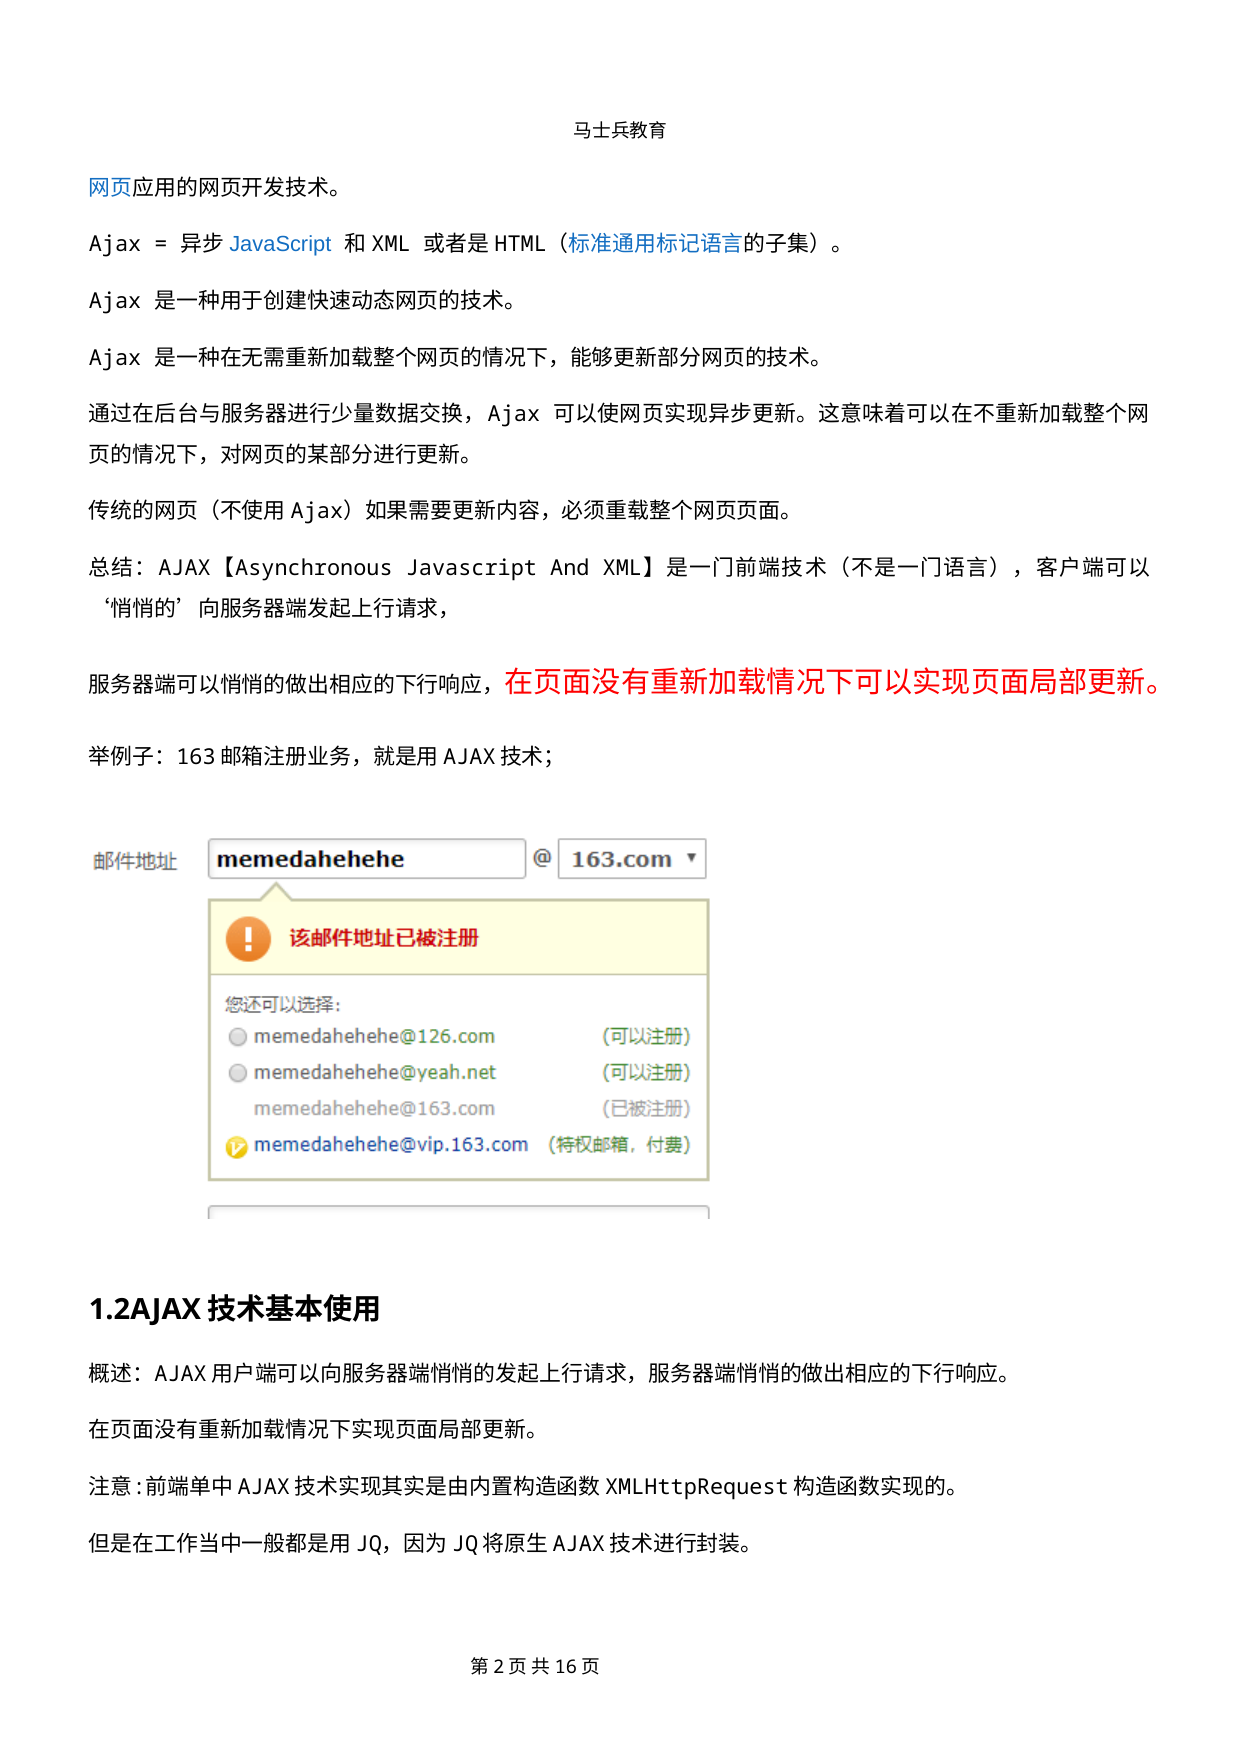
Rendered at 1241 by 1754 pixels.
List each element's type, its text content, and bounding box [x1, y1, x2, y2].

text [88, 169, 1152, 202]
text 服务器端可以悄悄的做出相应的下行响应，在页面没有重新加载情况下可以实现页面局部更新。 [88, 647, 1152, 712]
text Ajax 是一种在无需重新加载整个网页的情况下，能够更新部分网页的技术。 [88, 339, 1152, 372]
text 举例子：163邮箱注册业务，就是用AJAX技术； [88, 739, 1152, 771]
text Ajax = 异步 JavaScript 和 XML 或者是 HTML（标准通用标记语言的子集）。 [743, 226, 1152, 258]
subtitle 1.2AJAX技术基本使用 [88, 1274, 1152, 1339]
text 但是在工作当中一般都是用JQ，因为JQ将原生AJAX技术进行封装。 [88, 1525, 1152, 1558]
text 概述：AJAX用户端可以向服务器端悄悄的发起上行请求，服务器端悄悄的做出相应的下行响应。 [88, 1355, 1152, 1388]
text Ajax = 异步 JavaScript 和 XML 或者是 HTML（标准通用标记语言的子集）。 [88, 226, 569, 258]
picture [88, 795, 823, 1219]
text Ajax 是一种用于创建快速动态网页的技术。 [88, 282, 1152, 315]
text 通过在后台与服务器进行少量数据交换，Ajax 可以使网页实现异步更新。这意味着可以在不重新加载整个网页的情况下，对网页的某部分进行更新。 [88, 396, 1152, 469]
text 在页面没有重新加载情况下实现页面局部更新。 [88, 1412, 1152, 1444]
text 注意:前端单中AJAX技术实现其实是由内置构造函数XMLHttpRequest构造函数实现的。 [88, 1469, 1152, 1501]
text 总结：AJAX【Asynchronous Javascript And XML】是一门前端技术（不是一门语言），客户端可以‘悄悄的’向服务器端发起上行请求， [88, 550, 1152, 623]
text 传统的网页（不使用 Ajax）如果需要更新内容，必须重载整个网页页面。 [88, 493, 1152, 526]
